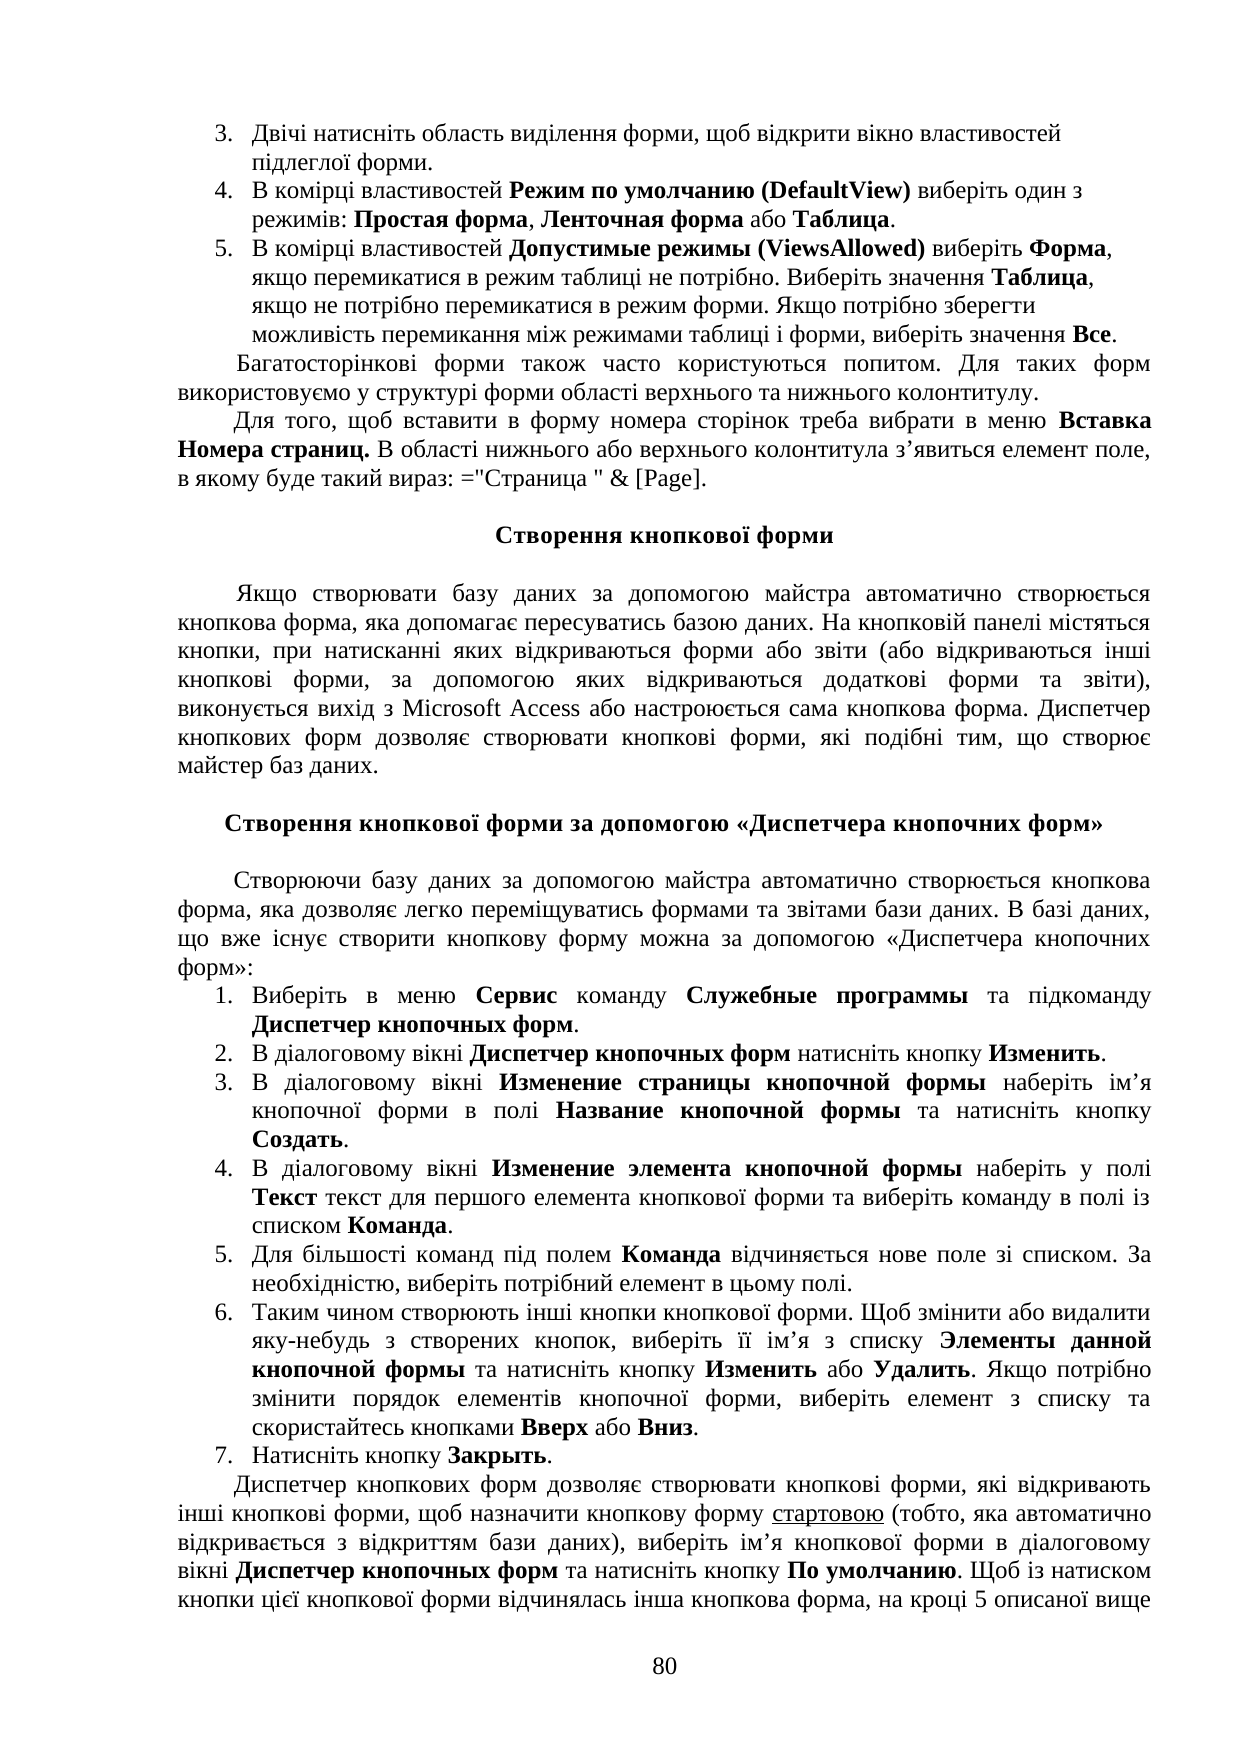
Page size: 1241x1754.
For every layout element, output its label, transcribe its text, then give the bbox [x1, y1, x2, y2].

text Якщо створювати базу даних за допомогою майстра автоматично створюється кнопкова форма, яка допомагає пересуватись базою даних. На кнопковій панелі містяться кнопки, при натисканні яких відкриваються форми або звіти (або відкриваються інші кнопкові форми, за допомогою яких відкриваються додаткові форми та звіти), виконується вихід з Microsoft Access або настроюється сама кнопкова форма. Диспетчер кнопкових форм дозволяє створювати кнопкові форми, які подібні тим, що створює майстер баз даних. [177, 578, 1152, 779]
subtitle Створення кнопкової форми [177, 521, 1152, 549]
list В комірці властивостей Допустимые режимы (ViewsAllowed) виберіть Форма, якщо перемикатися в режим таблиці не потрібно. Виберіть значення Таблица, якщо не потрібно перемикатися в режим форми. Якщо потрібно зберегти можливість перемикання між режимами таблиці і форми, виберіть значення Все. [214, 233, 1152, 348]
list Таким чином створюють інші кнопки кнопкової форми. Щоб змінити або видалити яку-небудь з створених кнопок, виберіть її ім’я з списку Элементы данной кнопочной формы та натисніть кнопку Изменить або Удалить. Якщо потрібно змінити порядок елементів кнопочної форми, виберіть елемент з списку та скористайтесь кнопками Вверх або Вниз. [214, 1297, 1152, 1441]
list Двічі натисніть область виділення форми, щоб відкрити вікно властивостей підлеглої форми. [214, 118, 1152, 176]
subtitle Створення кнопкової форми за допомогою «Диспетчера кнопочних форм» [177, 808, 1152, 837]
list Для більшості команд під полем Команда відчиняється нове поле зі списком. За необхідністю, виберіть потрібний елемент в цьому полі. [214, 1239, 1152, 1297]
list В діалоговому вікні Диспетчер кнопочных форм натисніть кнопку Изменить. [214, 1038, 1152, 1067]
list В діалоговому вікні Изменение элемента кнопочной формы наберіть у полі Текст текст для першого елемента кнопкової форми та виберіть команду в полі із списком Команда. [214, 1153, 1152, 1239]
list Натисніть кнопку Закрыть. [214, 1441, 1152, 1469]
list Виберіть в меню Сервис команду Служебные программы та підкоманду Диспетчер кнопочных форм. [214, 981, 1152, 1038]
text Для того, щоб вставити в форму номера сторінок треба вибрати в меню Вставка Номера страниц. В області нижнього або верхнього колонтитула з’явиться елемент поле, в якому буде такий вираз: ="Страница " & [Page]. [177, 406, 1152, 492]
text Багатосторінкові форми також часто користуються попитом. Для таких форм використовуємо у структурі форми області верхнього та нижнього колонтитулу. [177, 348, 1152, 406]
list В комірці властивостей Режим по умолчанию (DefaultView) виберіть один з режимів: Простая форма, Ленточная форма або Таблица. [214, 176, 1152, 233]
list В діалоговому вікні Изменение страницы кнопочной формы наберіть ім’я кнопочної форми в полі Название кнопочной формы та натисніть кнопку Создать. [214, 1067, 1152, 1153]
text Створюючи базу даних за допомогою майстра автоматично створюється кнопкова форма, яка дозволяє легко переміщуватись формами та звітами бази даних. В базі даних, що вже існує створити кнопкову форму можна за допомогою «Диспетчера кнопочних форм»: [177, 866, 1152, 981]
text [177, 1469, 1152, 1613]
